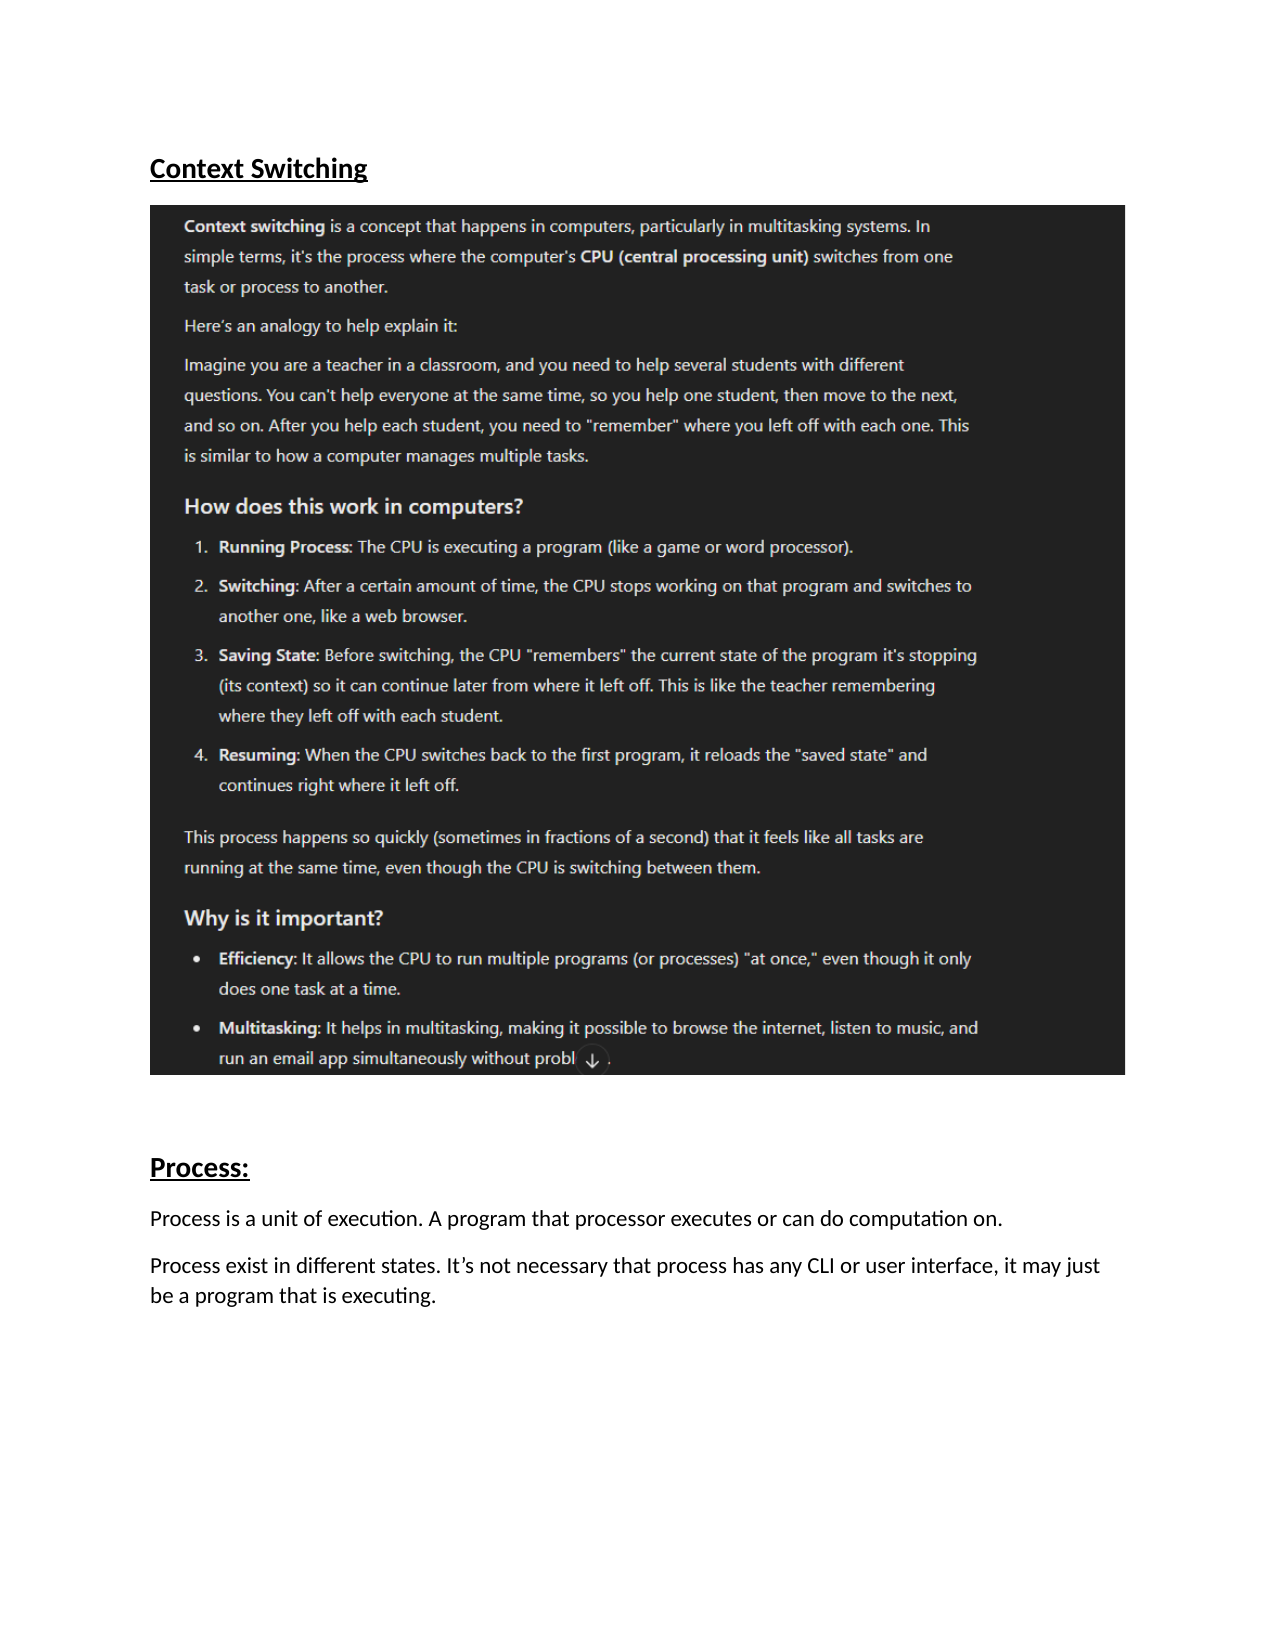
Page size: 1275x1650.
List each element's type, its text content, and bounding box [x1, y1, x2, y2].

text Process exist in different states. It’s not necessary that process has any CLI or user interface, it may just be a program that is executing. [150, 1251, 1125, 1309]
text Process is a unit of execution. A program that processor executes or can do computation on. [150, 1204, 1125, 1232]
text Process: [150, 1149, 1125, 1184]
text Context Switching [150, 150, 1125, 186]
picture [150, 205, 1125, 1075]
